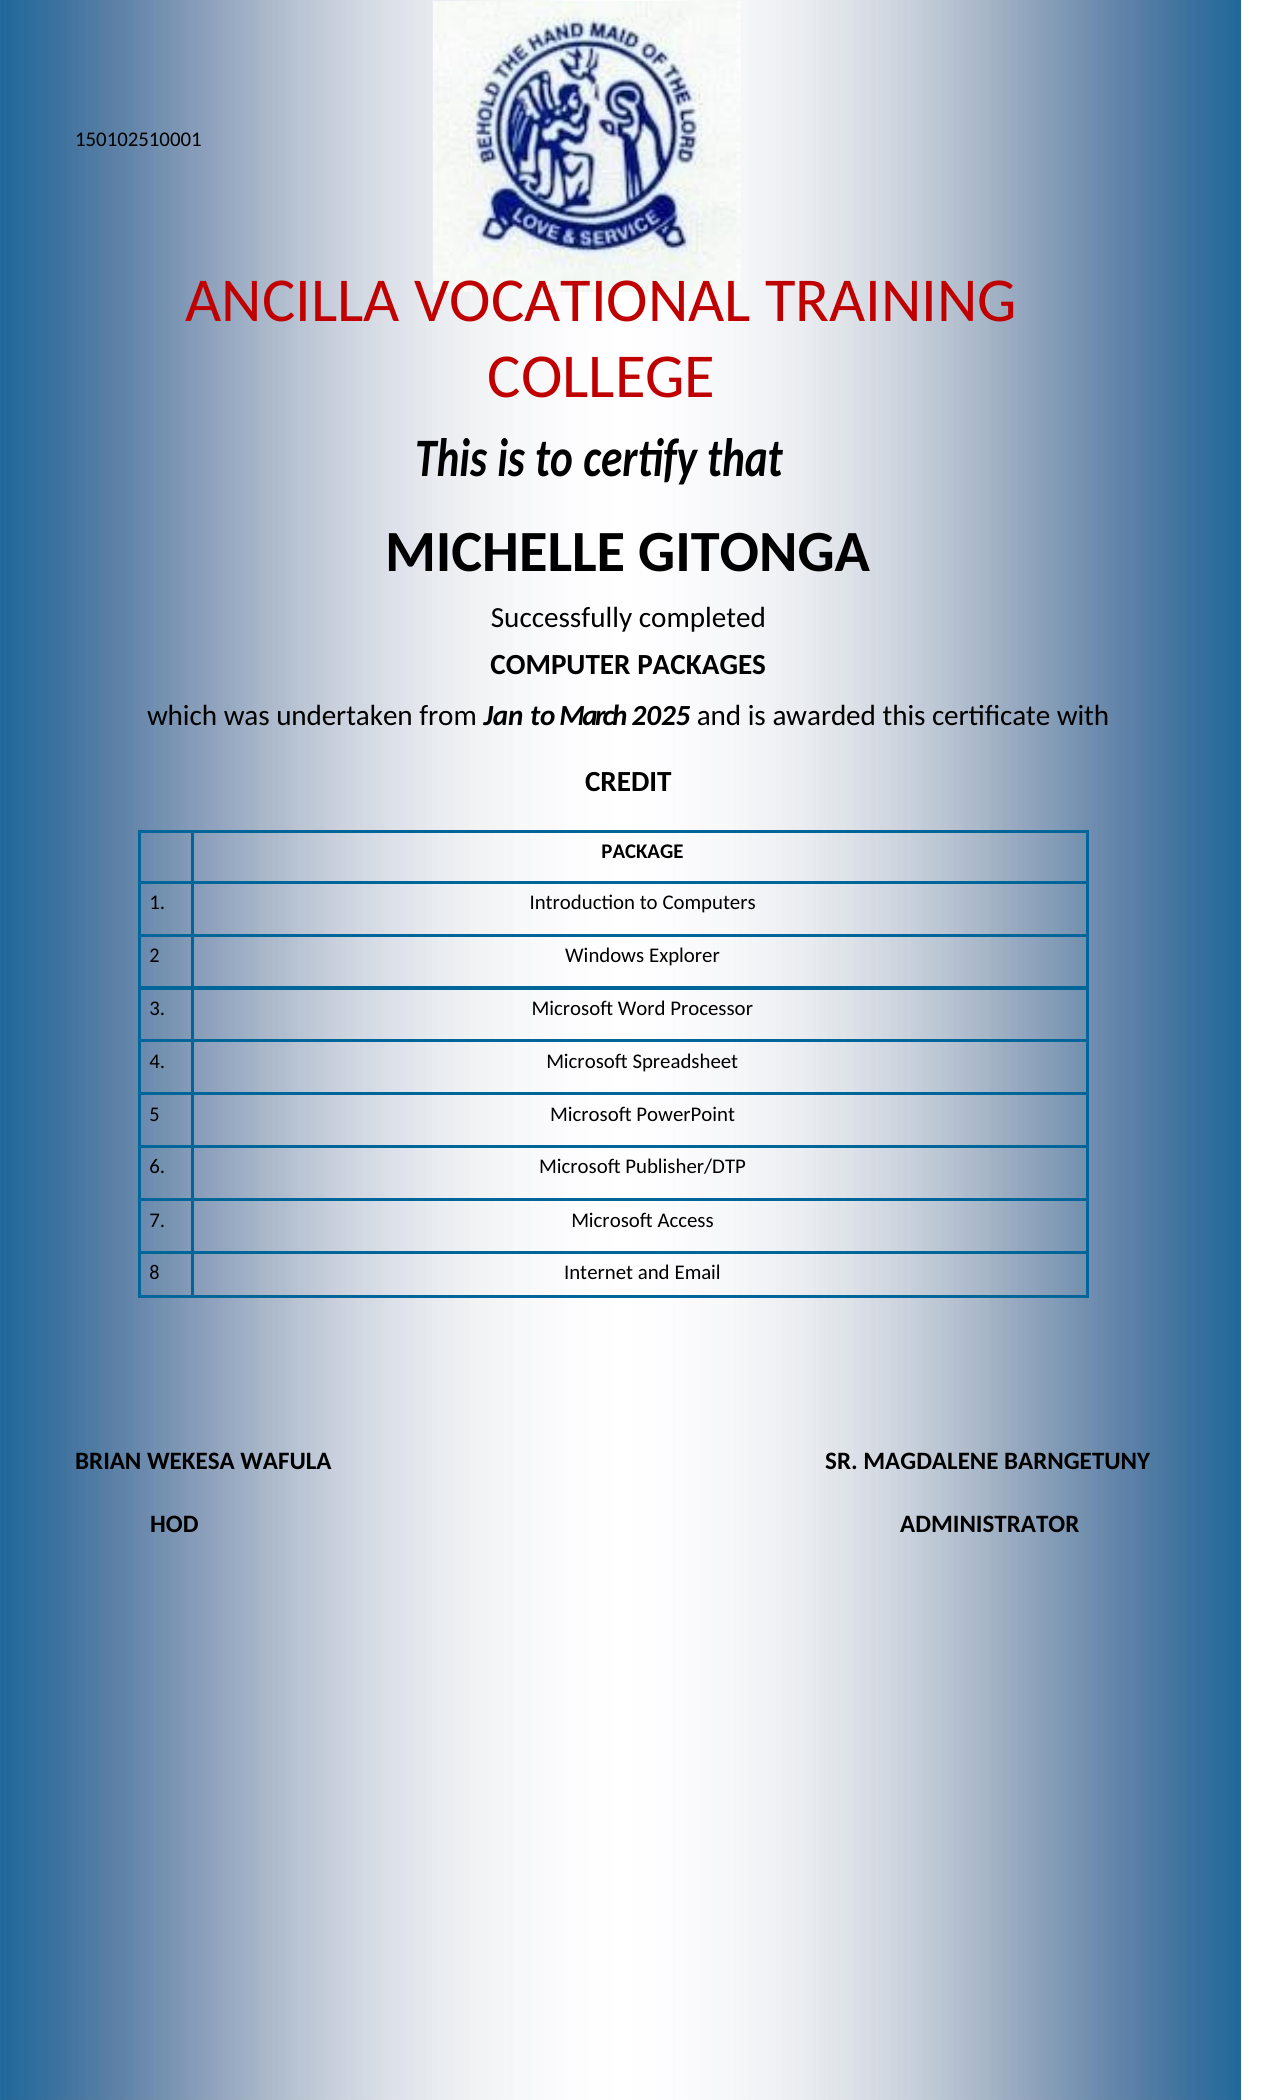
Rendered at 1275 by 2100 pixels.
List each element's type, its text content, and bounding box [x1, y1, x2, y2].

table_header PACKAGE [194, 833, 1086, 881]
table_cell 1. [141, 884, 191, 934]
text which was undertaken from Jan to March 2025 and is awarded this certificate with [128, 697, 1128, 733]
table_cell Windows Explorer [194, 937, 1086, 986]
table_cell 2 [141, 937, 191, 986]
table_cell Introduction to Computers [194, 884, 1086, 934]
text BRIAN WEKESA WAFULA SR. MAGDALENE BARNGETUNY [75, 1445, 1200, 1476]
table_cell Microsoft Access [194, 1201, 1086, 1251]
table_cell 6. [141, 1148, 191, 1198]
table_cell 3. [141, 990, 191, 1039]
table_cell 4. [141, 1042, 191, 1092]
table_cell 8 [141, 1254, 191, 1294]
table_cell 7. [141, 1201, 191, 1251]
table_cell Microsoft PowerPoint [194, 1095, 1086, 1145]
text Successfully completed [128, 599, 1128, 634]
table_cell Internet and Email [194, 1254, 1086, 1294]
table_header [141, 833, 191, 881]
title This is to certify that [75, 424, 1128, 490]
table_cell Microsoft Publisher/DTP [194, 1148, 1086, 1198]
text HOD ADMINISTRATOR [150, 1508, 1200, 1539]
table_cell 5 [141, 1095, 191, 1145]
text MICHELLE GITONGA [131, 515, 1124, 586]
text CREDIT [128, 763, 1128, 799]
text COMPUTER PACKAGES [128, 646, 1128, 682]
table_cell Microsoft Spreadsheet [194, 1042, 1086, 1092]
title ANCILLA VOCATIONAL TRAINING COLLEGE [75, 261, 1128, 413]
text 150102510001 [75, 126, 1200, 151]
table_cell Microsoft Word Processor [194, 990, 1086, 1039]
picture [0, 0, 1241, 2100]
